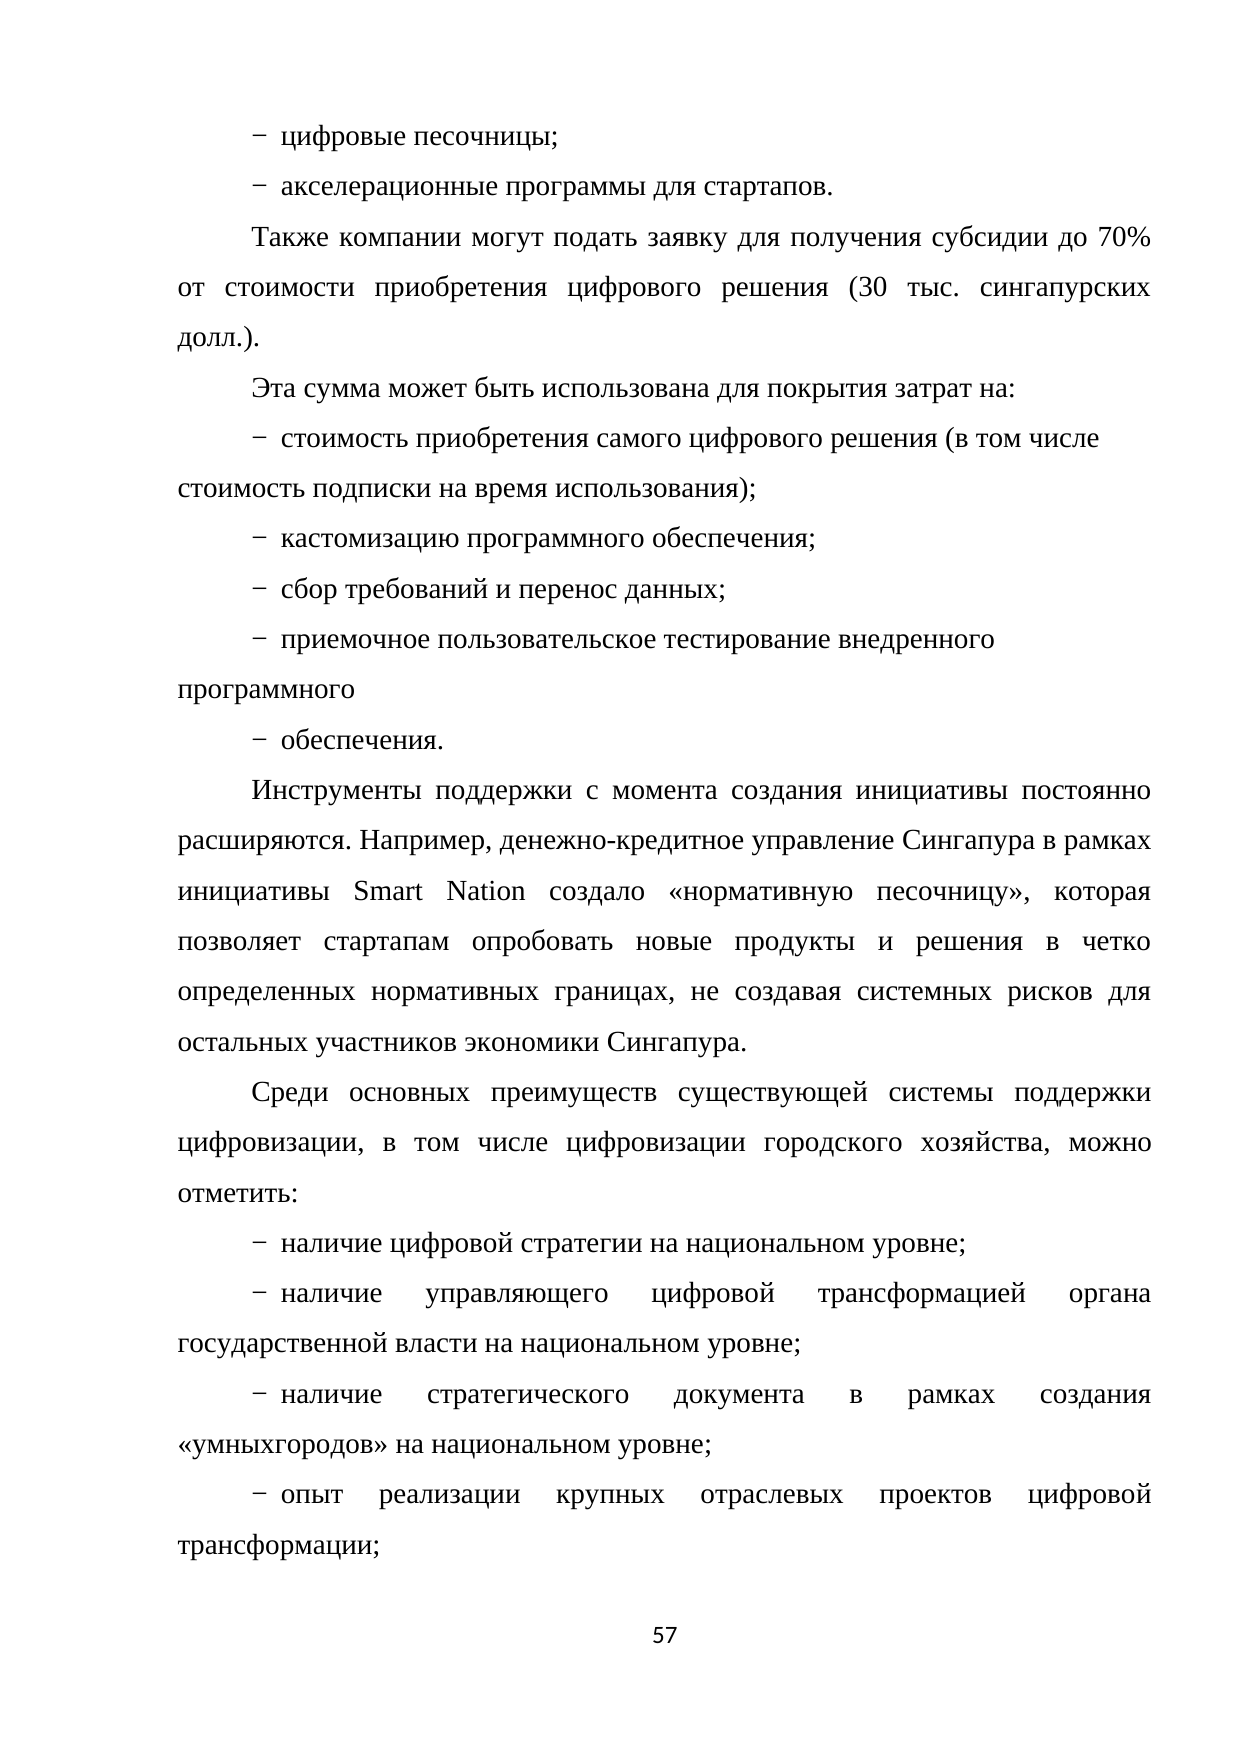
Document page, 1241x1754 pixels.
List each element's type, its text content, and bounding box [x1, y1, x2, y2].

text Также компании могут подать заявку для получения субсидии до 70% от стоимости приобретения цифрового решения (30 тыс. сингапурских долл.). [177, 219, 1152, 353]
list обеспечения. [177, 722, 1152, 755]
text Среди основных преимуществ существующей системы поддержки цифровизации, в том числе цифровизации городского хозяйства, можно отметить: [177, 1074, 1152, 1208]
list наличие цифровой стратегии на национальном уровне; [177, 1225, 1152, 1258]
text Эта сумма может быть использована для покрытия затрат на: [251, 370, 1152, 403]
text Инструменты поддержки с момента создания инициативы постоянно расширяются. Например, денежно-кредитное управление Сингапура в рамках инициативы Smart Nation создало «нормативную песочницу», которая позволяет стартапам опробовать новые продукты и решения в четко определенных нормативных границах, не создавая системных рисков для остальных участников экономики Сингапура. [177, 772, 1152, 1057]
list стоимость приобретения самого цифрового решения (в том числе стоимость подписки на время использования); [177, 420, 1152, 504]
list акселерационные программы для стартапов. [177, 168, 1152, 202]
list приемочное пользовательское тестирование внедренного программного [177, 621, 1152, 705]
list наличие стратегического документа в рамках создания «умныхгородов» на национальном уровне; [177, 1376, 1152, 1460]
list наличие управляющего цифровой трансформацией органа государственной власти на национальном уровне; [177, 1275, 1152, 1359]
list сбор требований и перенос данных; [177, 571, 1152, 604]
list кастомизацию программного обеспечения; [177, 521, 1152, 554]
list опыт реализации крупных отраслевых проектов цифровой трансформации; [177, 1477, 1152, 1560]
list цифровые песочницы; [177, 118, 1152, 152]
